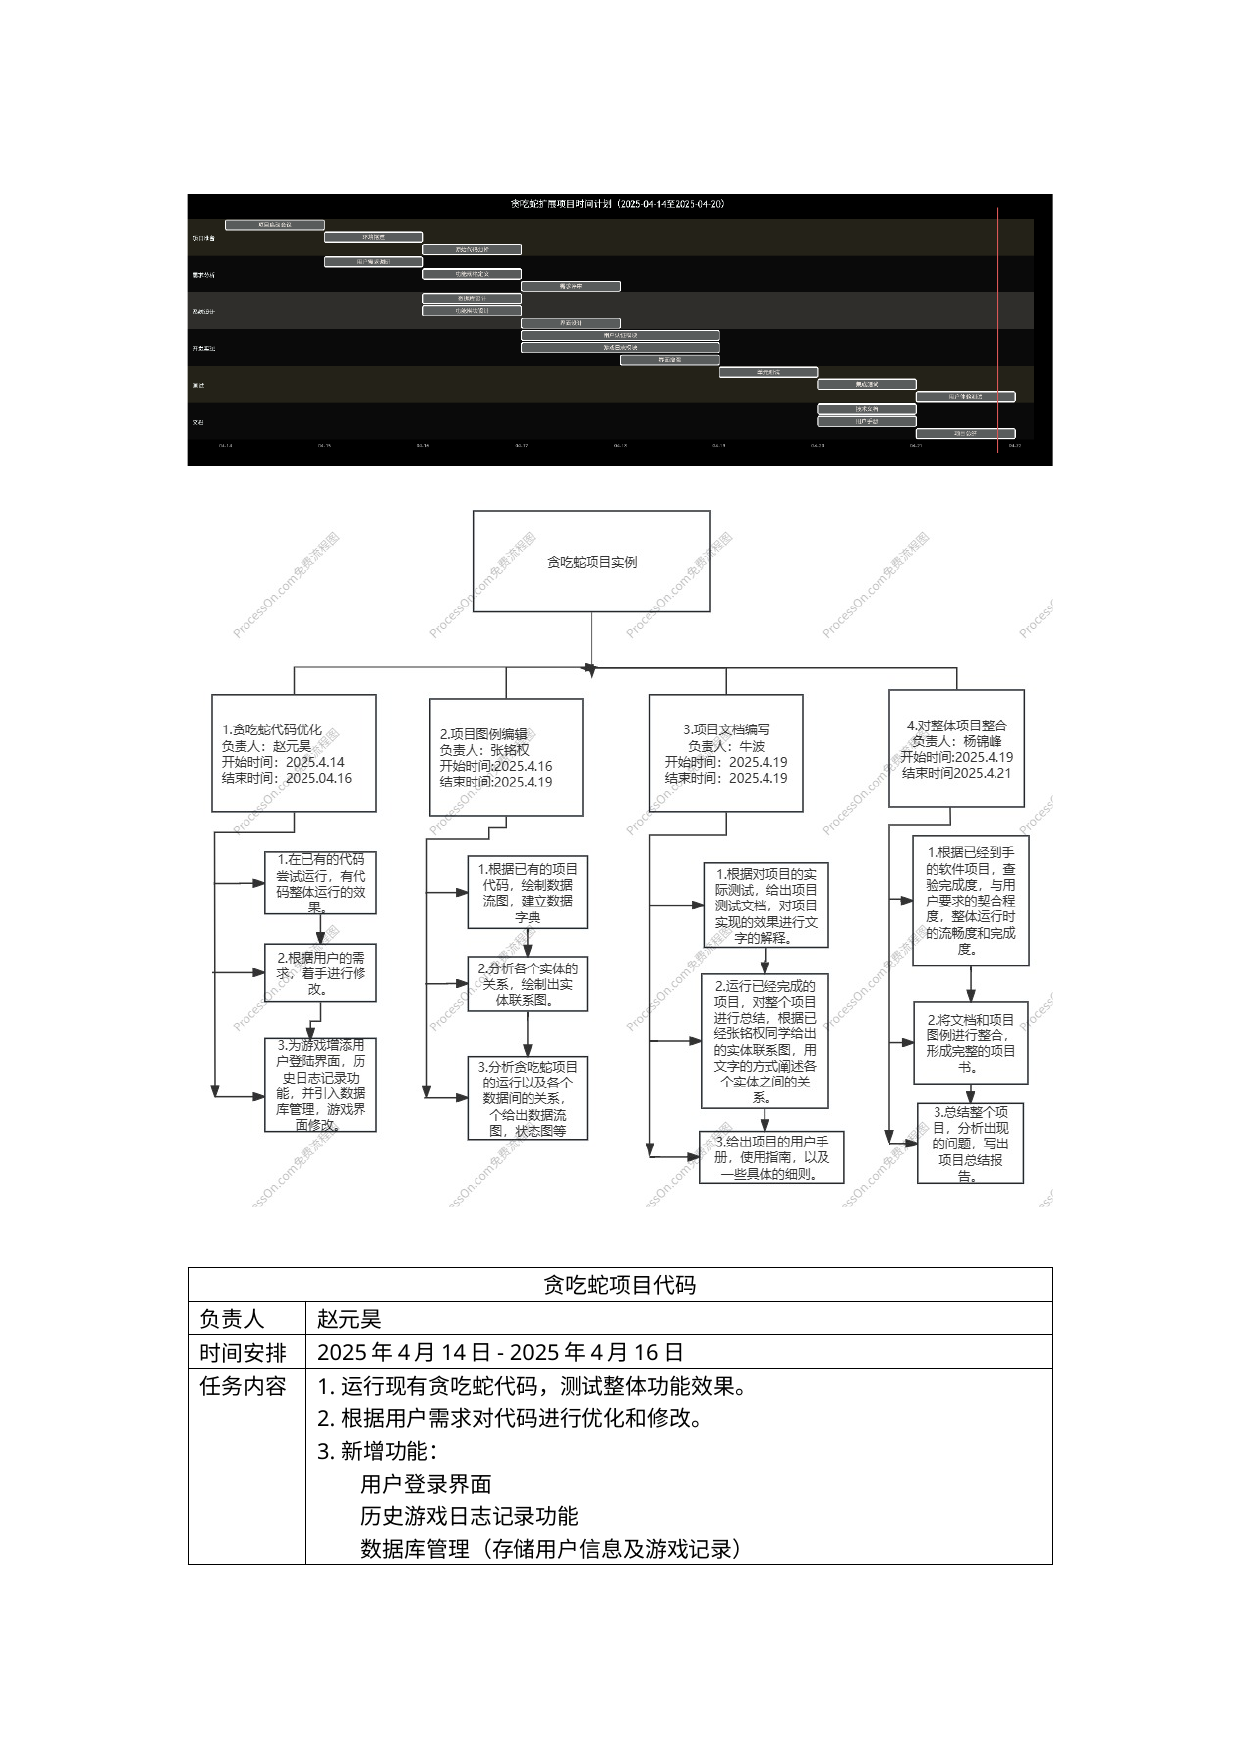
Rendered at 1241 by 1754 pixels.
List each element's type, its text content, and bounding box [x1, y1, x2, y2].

picture [187, 487, 1053, 1207]
table_cell 赵元昊 [306, 1302, 1052, 1334]
table_cell 任务内容 [189, 1369, 305, 1564]
table_cell 负责人 [189, 1302, 305, 1334]
table_cell 2025年4月14日 - 2025年4月16日 [306, 1335, 1052, 1368]
picture [187, 194, 1053, 466]
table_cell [306, 1369, 1052, 1564]
table_cell 时间安排 [189, 1335, 305, 1368]
table_header 贪吃蛇项目代码 [189, 1268, 1052, 1301]
